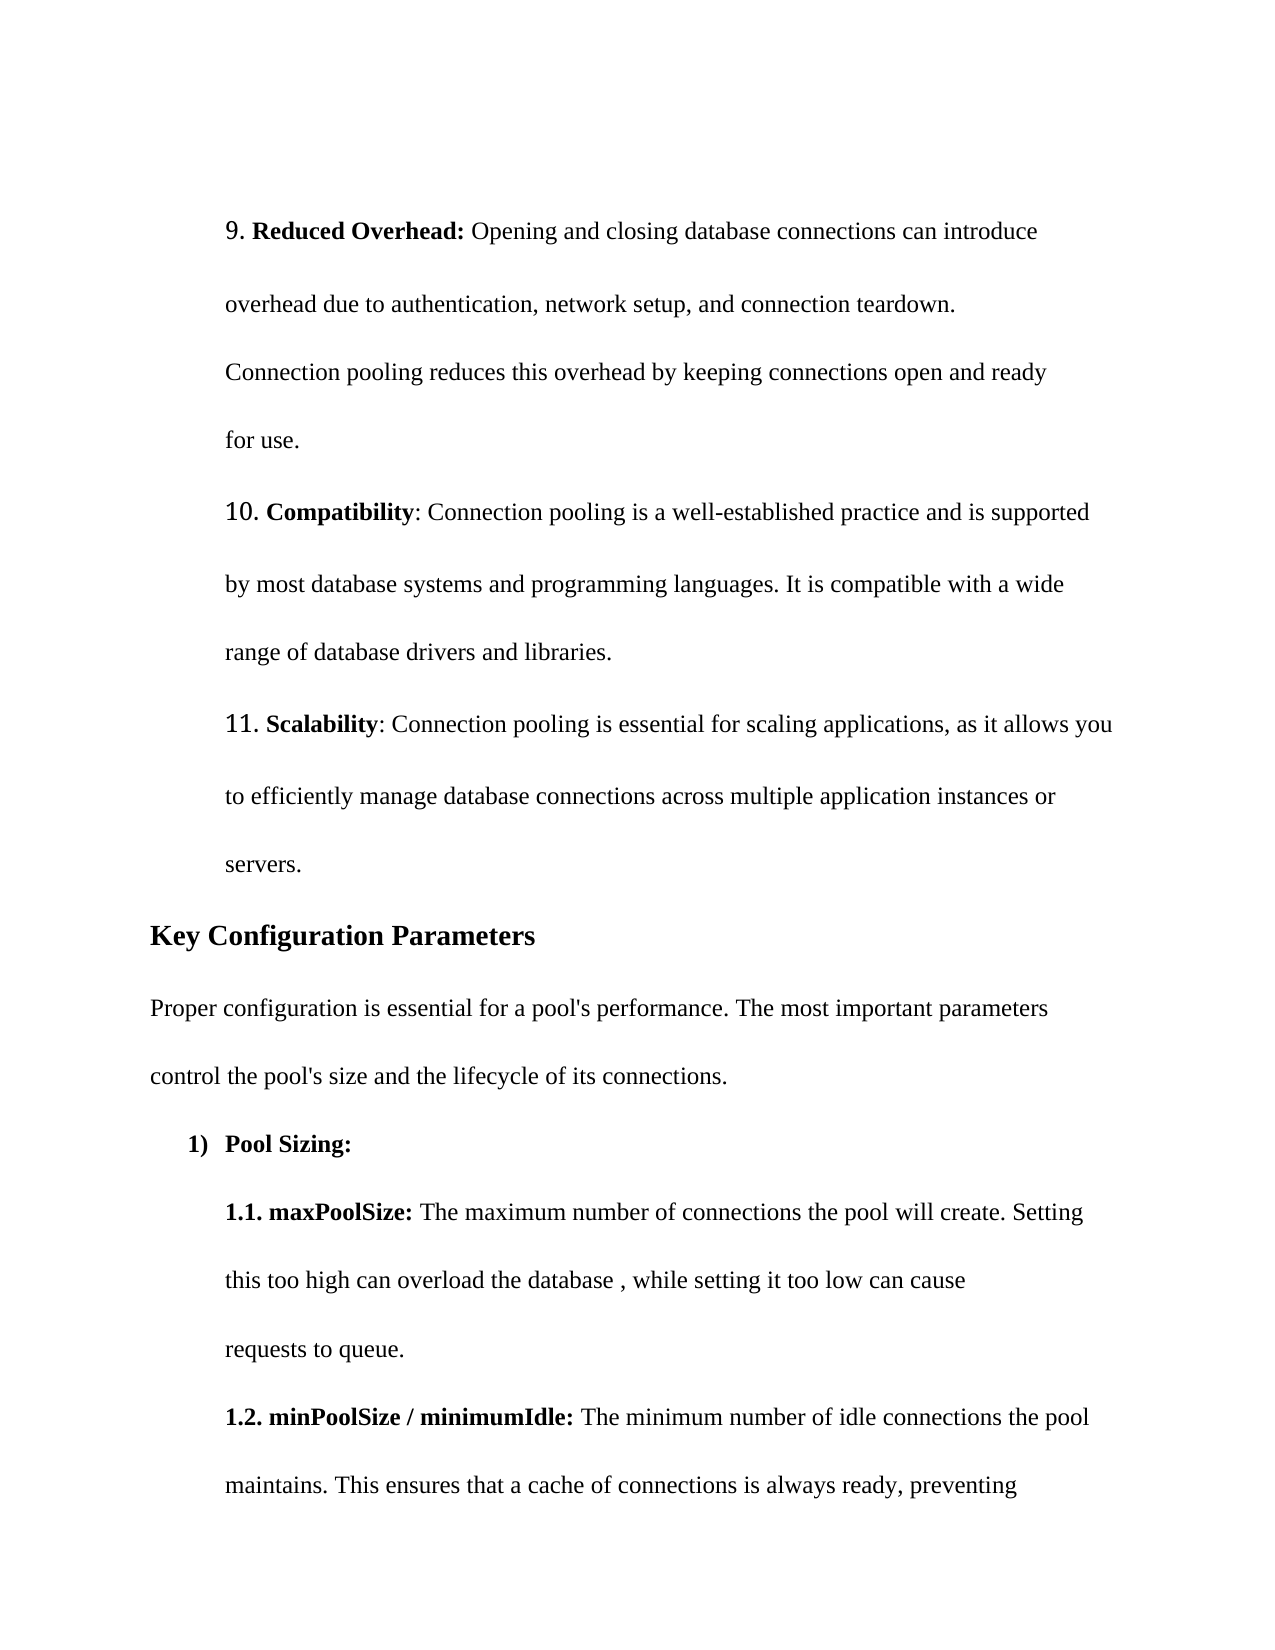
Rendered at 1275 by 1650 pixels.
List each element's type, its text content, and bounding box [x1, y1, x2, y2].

text 10. Compatibility: Connection pooling is a well-established practice and is supported [225, 493, 1125, 527]
text requests to queue. [225, 1334, 1125, 1362]
text 1.1. maxPoolSize: The maximum number of connections the pool will create. Setting [225, 1197, 1125, 1226]
text by most database systems and programming languages. It is compatible with a wide [225, 569, 1125, 598]
text 11. Scalability: Connection pooling is essential for scaling applications, as it allows you [225, 705, 1125, 739]
text maintains. This ensures that a cache of connections is always ready, preventing [225, 1470, 1125, 1499]
text to efficiently manage database connections across multiple application instances or [225, 781, 1125, 810]
text for use. [225, 425, 1125, 454]
text Proper configuration is essential for a pool's performance. The most important parameters [150, 993, 1125, 1022]
text this too high can overload the database , while setting it too low can cause [225, 1266, 1125, 1294]
text servers. [225, 849, 1125, 878]
text Key Configuration Parameters [150, 918, 1125, 951]
list Pool Sizing: [187, 1129, 1125, 1158]
text control the pool's size and the lifecycle of its connections. [150, 1061, 1125, 1090]
text range of database drivers and libraries. [225, 637, 1125, 666]
text 1.2. minPoolSize / minimumIdle: The minimum number of idle connections the pool [225, 1402, 1125, 1431]
text Connection pooling reduces this overhead by keeping connections open and ready [225, 357, 1125, 386]
text 9. Reduced Overhead: Opening and closing database connections can introduce [225, 213, 1125, 247]
text overhead due to authentication, network setup, and connection teardown. [225, 289, 1125, 317]
